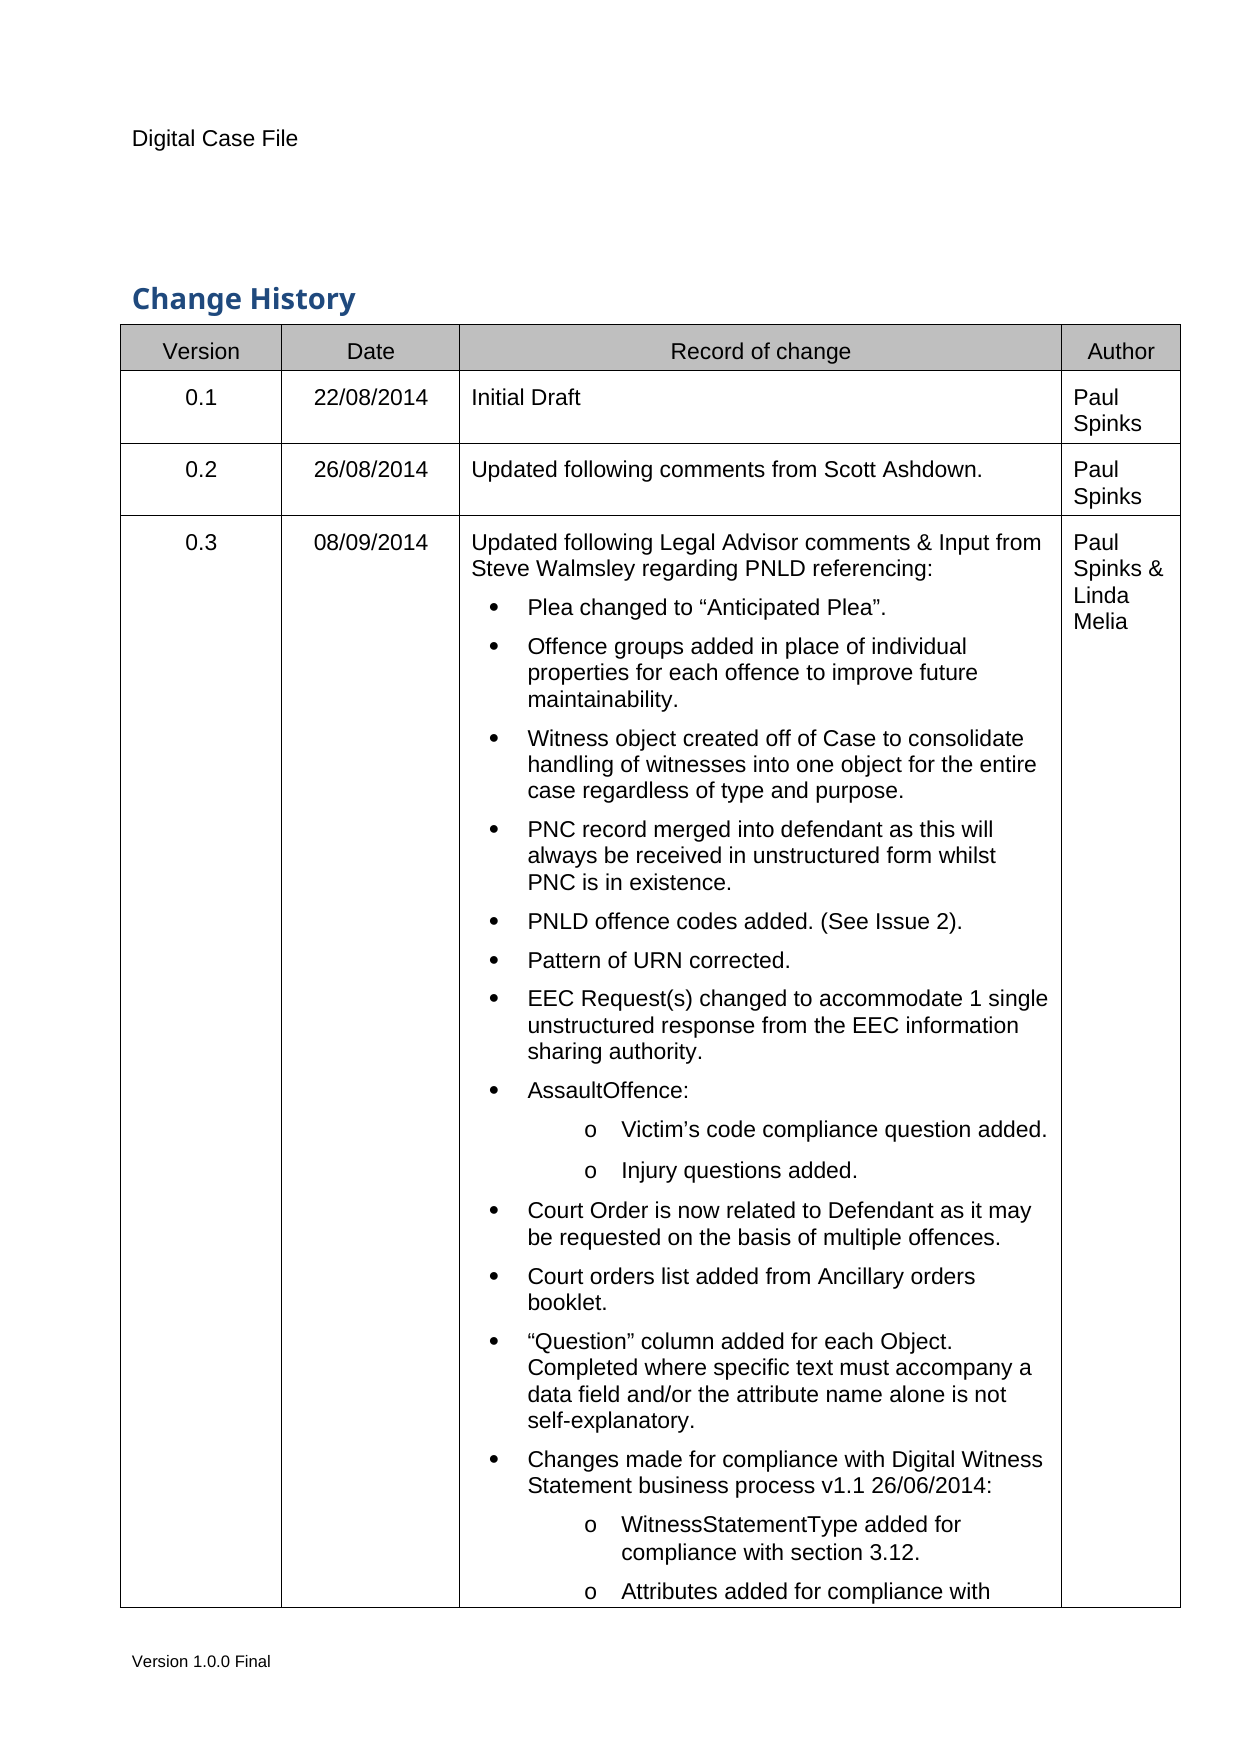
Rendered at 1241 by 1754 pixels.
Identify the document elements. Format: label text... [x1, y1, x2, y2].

table_header Author [1062, 325, 1180, 370]
table_cell Paul Spinks [1062, 444, 1180, 515]
table_header Version [121, 325, 281, 370]
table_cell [460, 516, 1061, 1607]
table_cell 0.1 [121, 371, 281, 443]
table_header Record of change [460, 325, 1061, 370]
subtitle Change History [132, 278, 1144, 318]
table_cell 0.3 [121, 516, 281, 1607]
table_cell 26/08/2014 [282, 444, 459, 515]
table_header Date [282, 325, 459, 370]
table_cell 0.2 [121, 444, 281, 515]
table_cell 22/08/2014 [282, 371, 459, 443]
table_cell Paul Spinks [1062, 371, 1180, 443]
table_cell 08/09/2014 [282, 516, 459, 1607]
table_cell Initial Draft [460, 371, 1061, 443]
table_cell Updated following comments from Scott Ashdown. [460, 444, 1061, 515]
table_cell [1062, 516, 1180, 1607]
